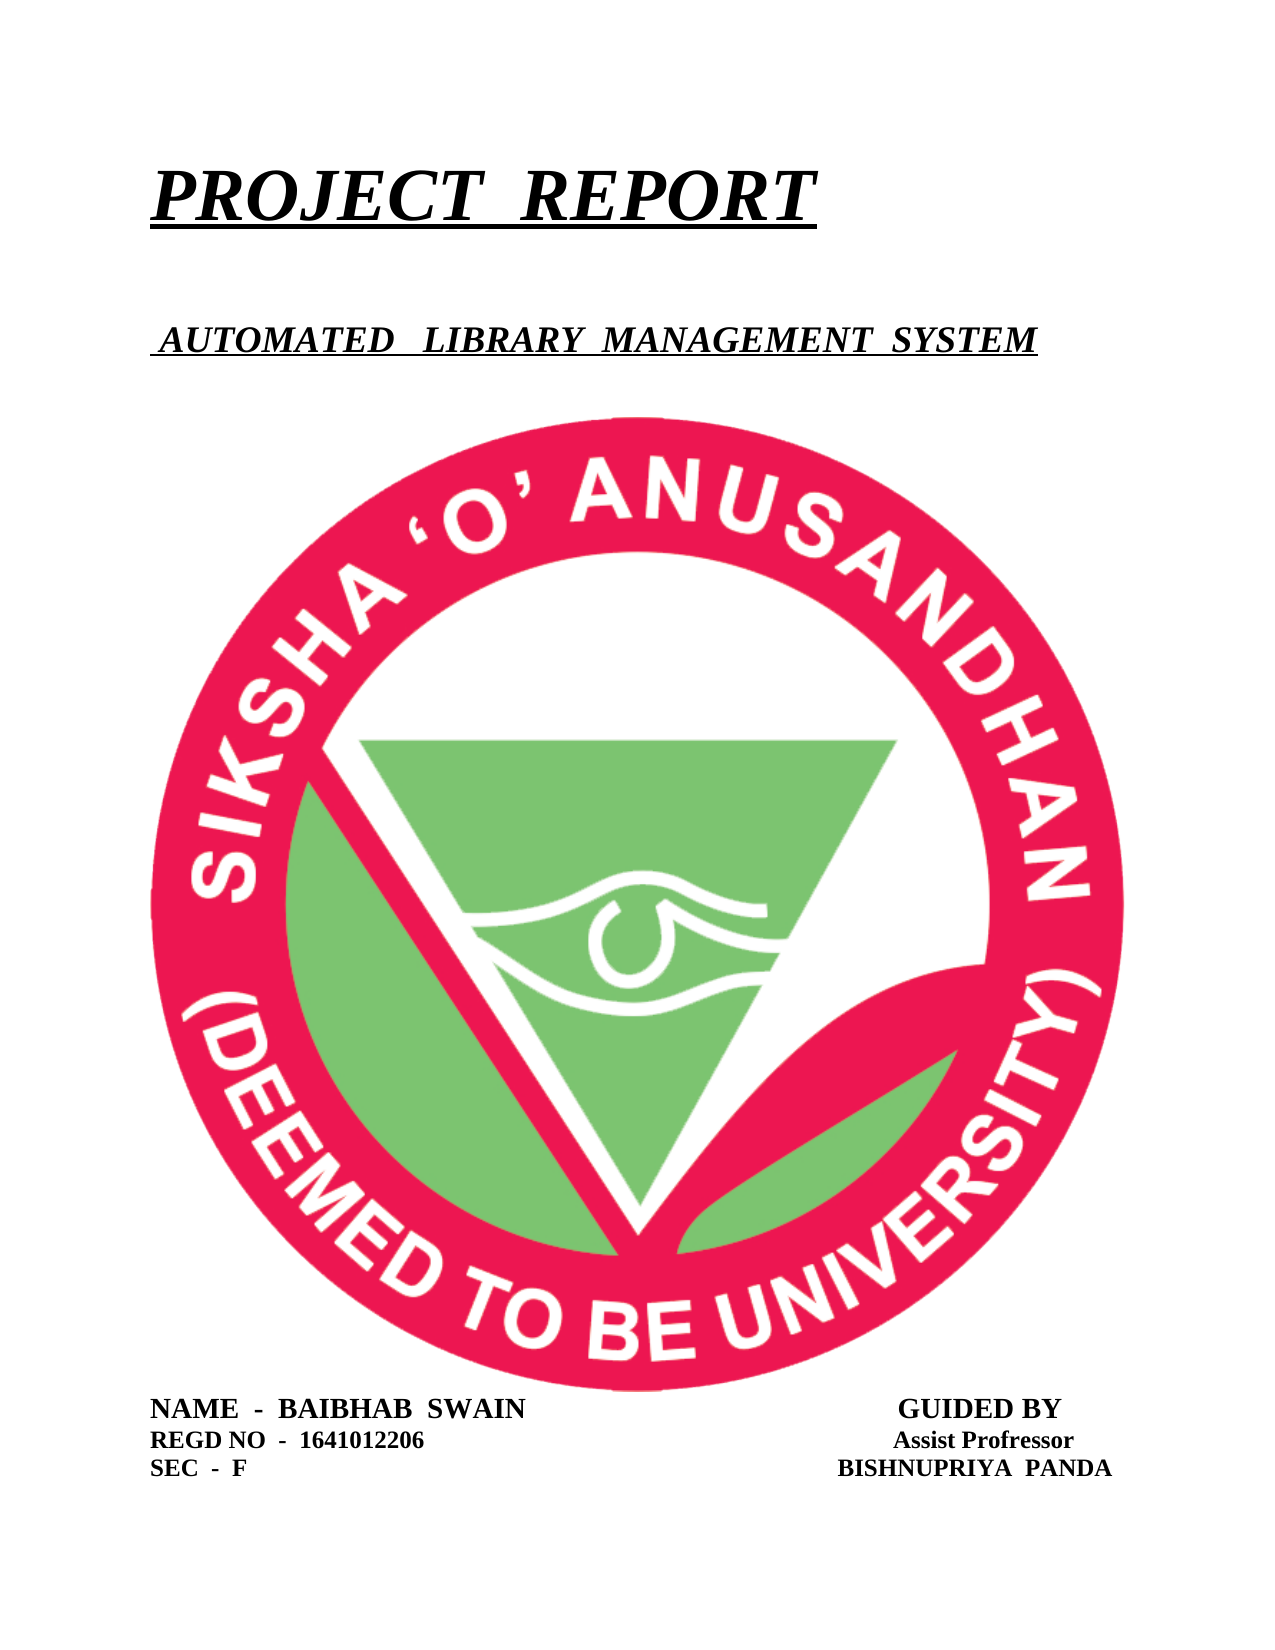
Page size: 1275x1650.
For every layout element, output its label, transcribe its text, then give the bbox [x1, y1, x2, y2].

subtitle AUTOMATED LIBRARY MANAGEMENT SYSTEM [150, 317, 1125, 360]
text REGD NO - 1641012206 Assist Profressor [150, 1425, 1125, 1453]
picture [150, 417, 1125, 1392]
subtitle NAME - BAIBHAB SWAIN GUIDED BY [150, 1392, 1125, 1425]
subtitle PROJECT REPORT [150, 150, 1125, 236]
text SEC - F BISHNUPRIYA PANDA [150, 1453, 1125, 1482]
